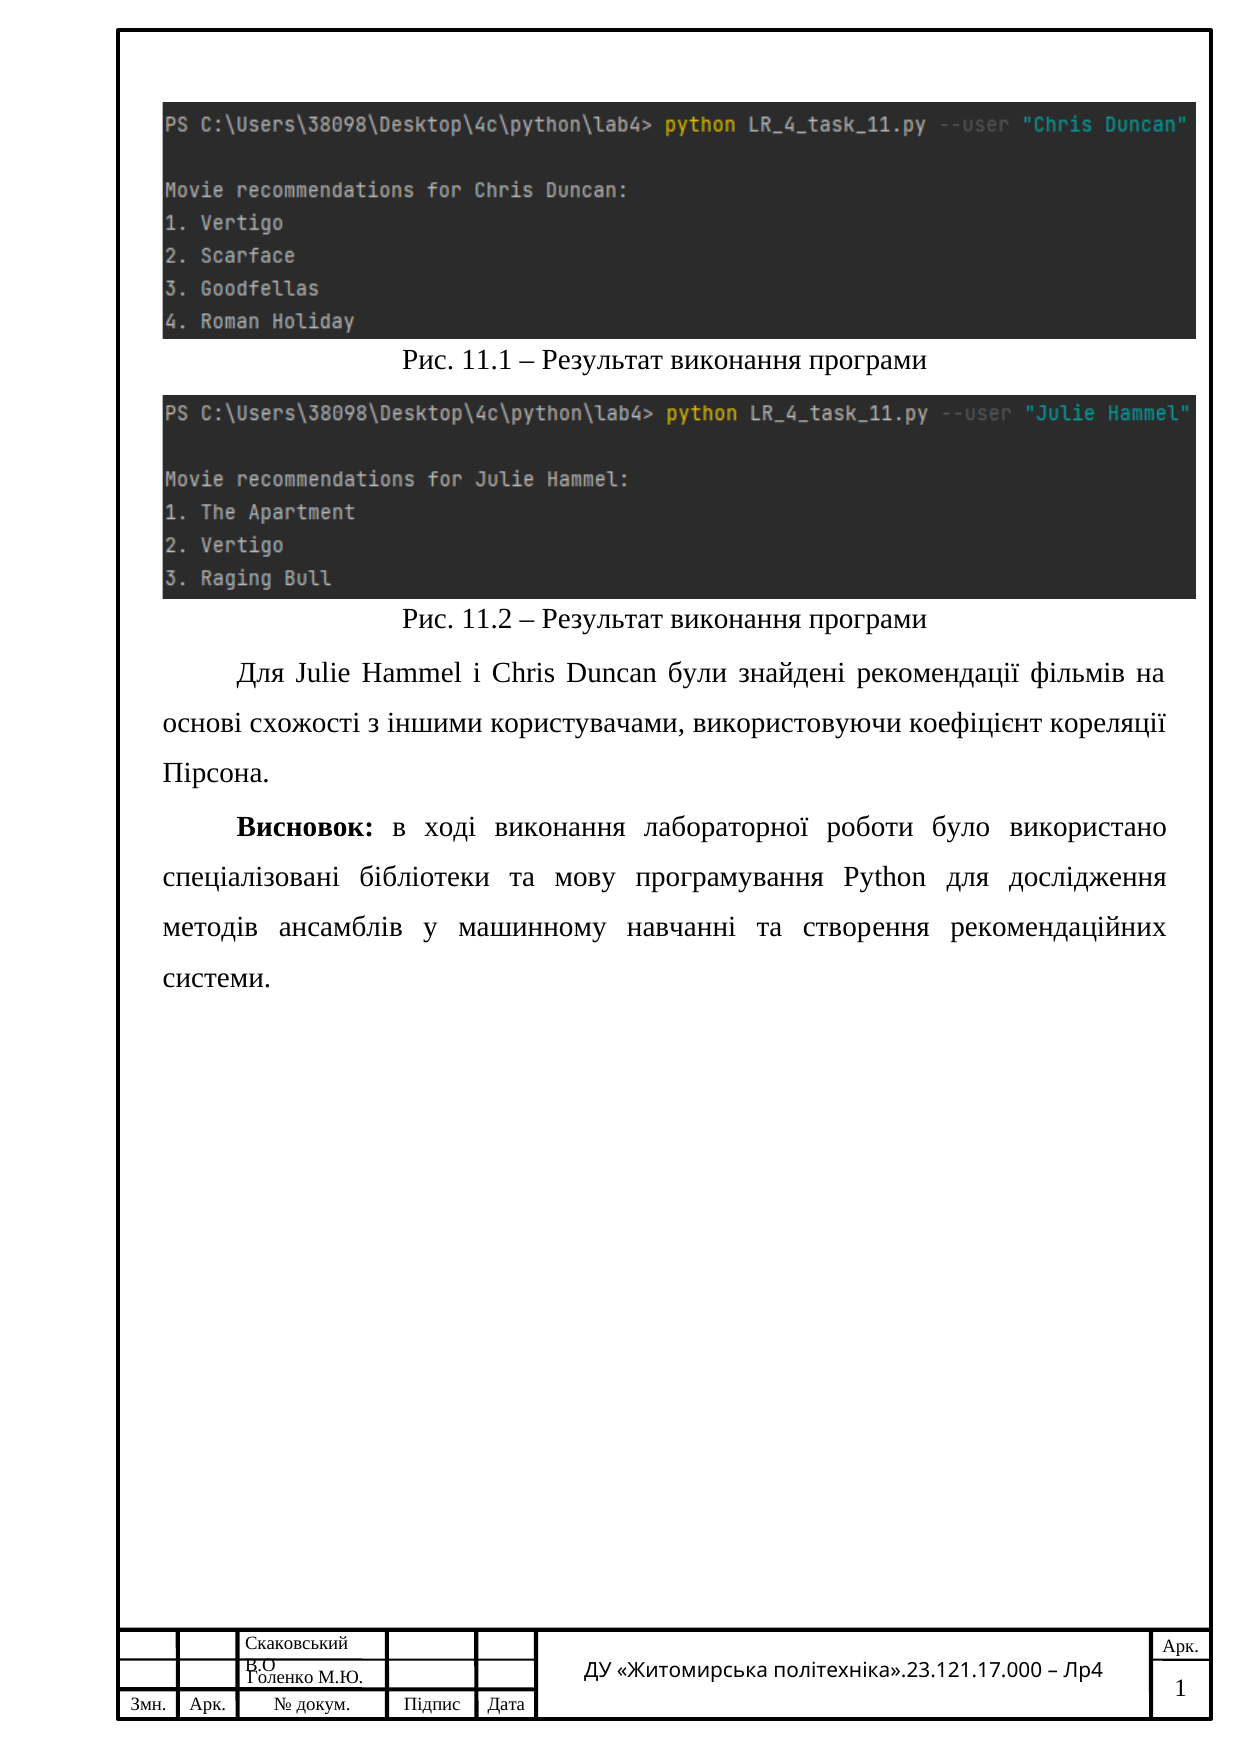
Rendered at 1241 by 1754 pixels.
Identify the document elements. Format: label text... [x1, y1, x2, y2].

text Рис. 11.1 – Результат виконання програми [162, 342, 1167, 376]
text Для Julie Hammel і Chris Duncan були знайдені рекомендації фільмів на основі схожості з іншими користувачами, використовуючи коефіцієнт кореляції Пірсона. [162, 655, 1167, 789]
text Рис. 11.2 – Результат виконання програми [162, 601, 1167, 635]
picture [162, 395, 1196, 599]
picture [162, 102, 1196, 339]
text Висновок: в ході виконання лабораторної роботи було використано спеціалізовані бібліотеки та мову програмування Python для дослідження методів ансамблів у машинному навчанні та створення рекомендаційних системи. [162, 809, 1167, 993]
